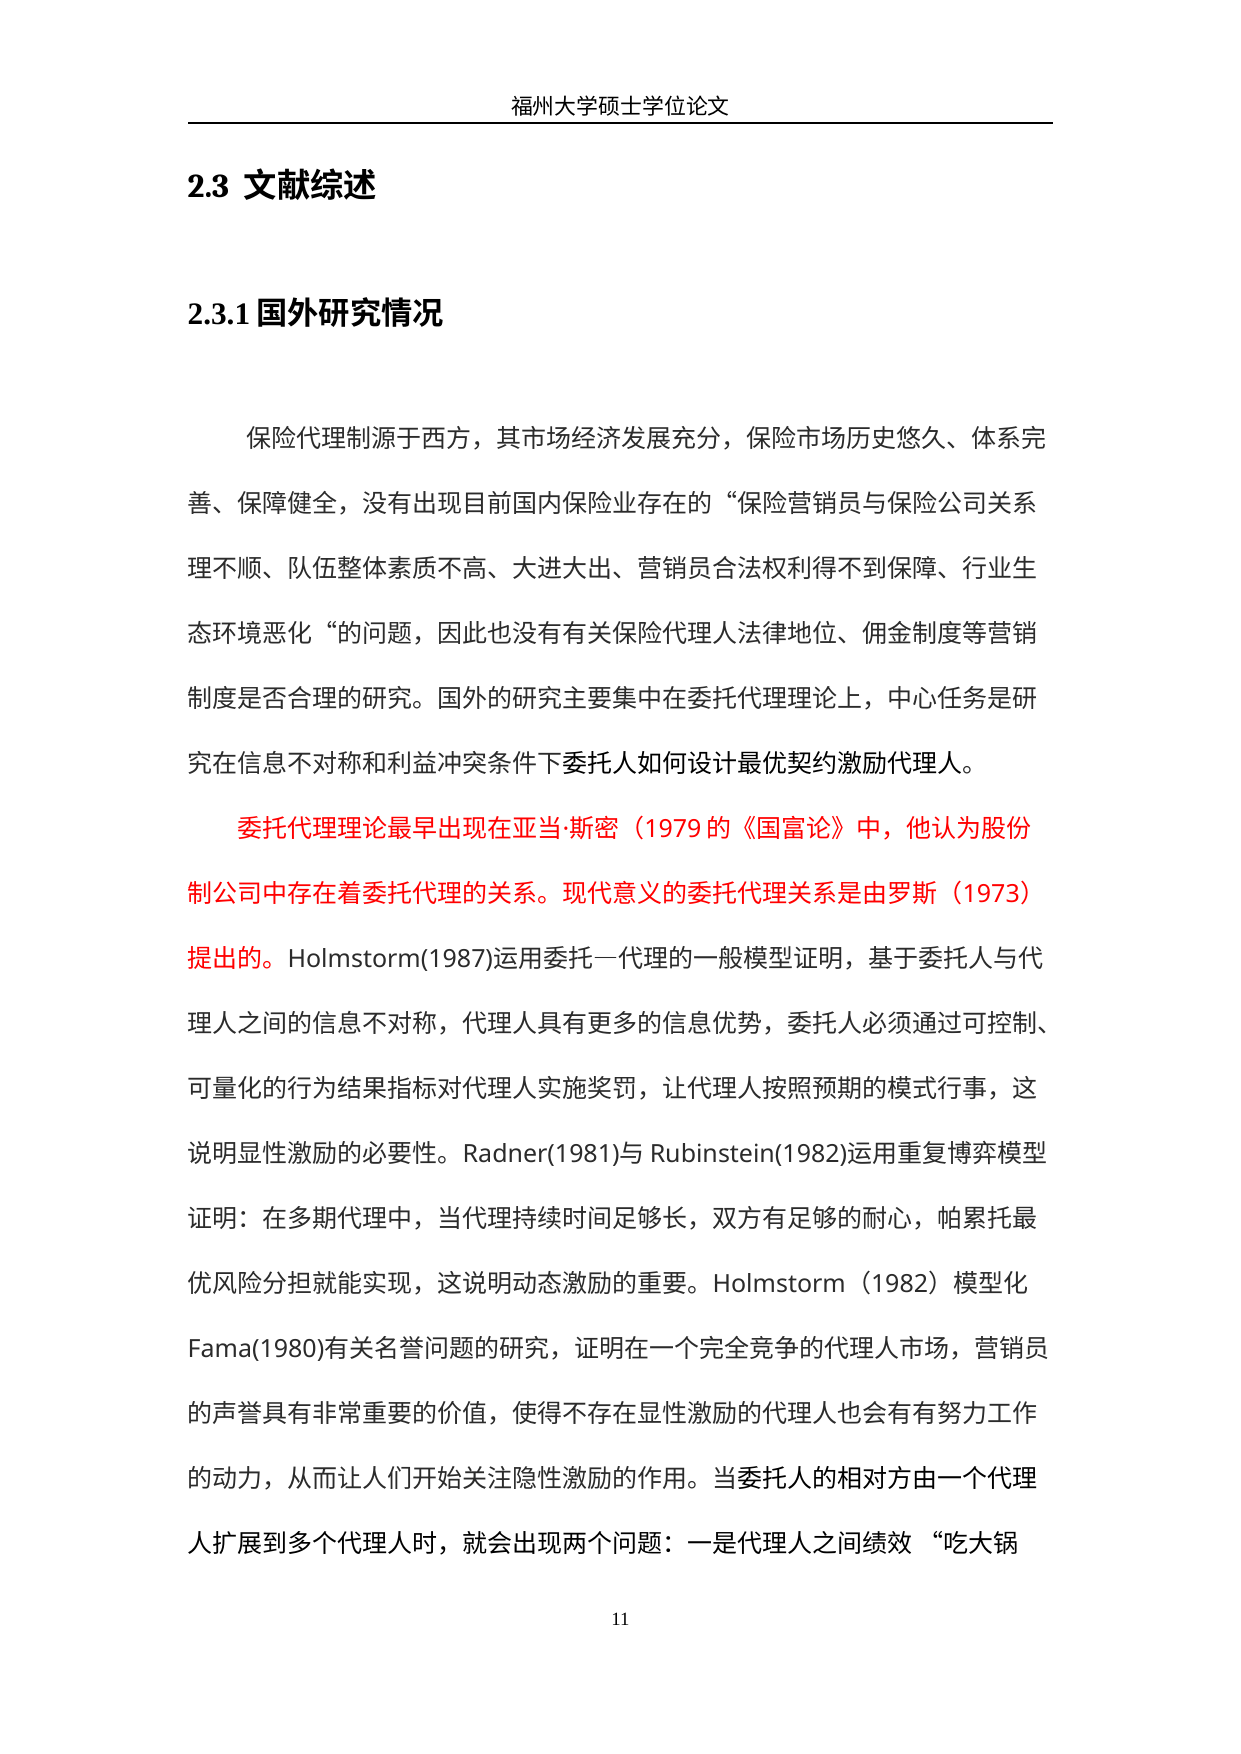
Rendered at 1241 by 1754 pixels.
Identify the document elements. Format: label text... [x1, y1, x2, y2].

subtitle 2.3.1国外研究情况 [187, 279, 1053, 344]
subtitle 2.3 文献综述 [187, 150, 1053, 215]
text 保险代理制源于西方，其市场经济发展充分，保险市场历史悠久、体系完善、保障健全，没有出现目前国内保险业存在的“保险营销员与保险公司关系理不顺、队伍整体素质不高、大进大出、营销员合法权利得不到保障、行业生态环境恶化“的问题，因此也没有有关保险代理人法律地位、佣金制度等营销制度是否合理的研究。国外的研究主要集中在委托代理理论上，中心任务是研究在信息不对称和利益冲突条件下委托人如何设计最优契约激励代理人。 [187, 404, 1053, 794]
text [187, 794, 1053, 1574]
